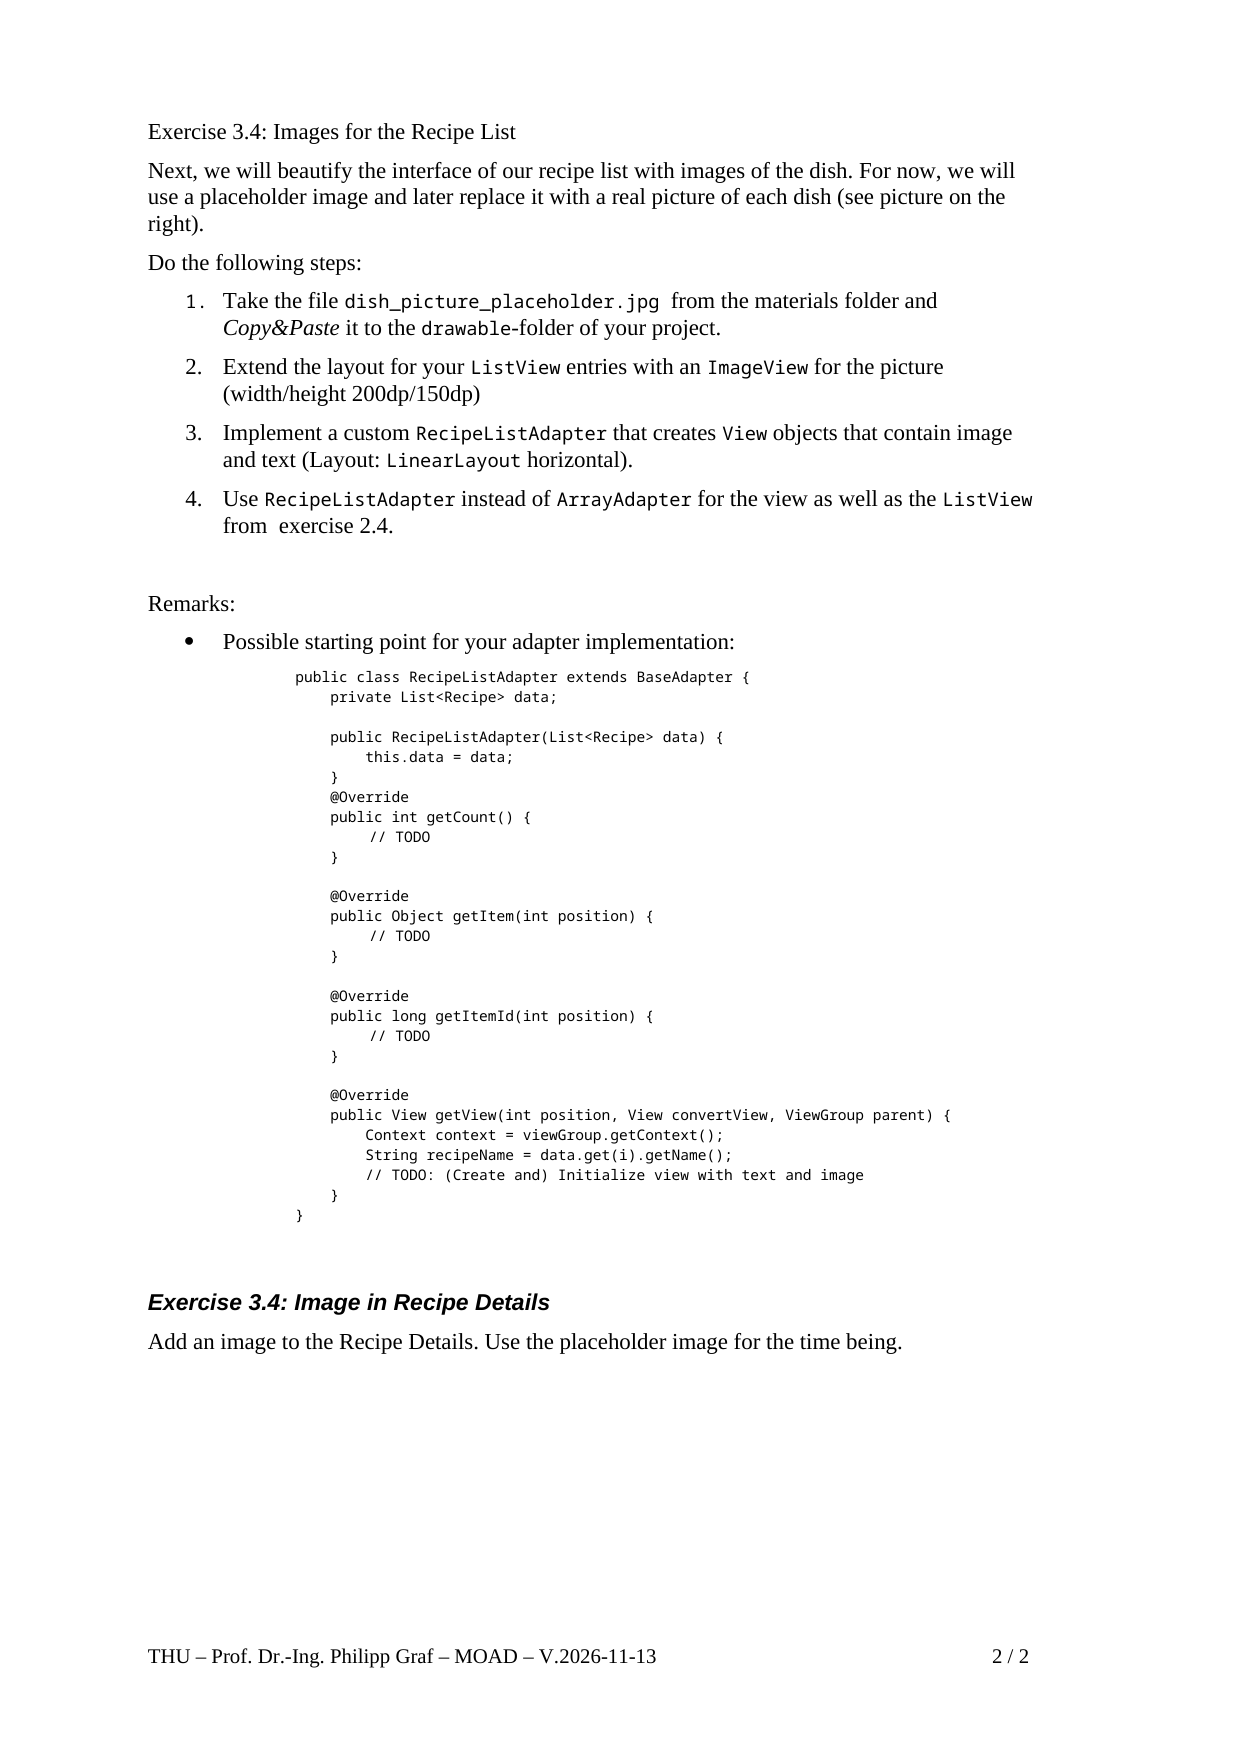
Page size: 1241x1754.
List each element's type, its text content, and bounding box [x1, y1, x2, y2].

text @Override [295, 986, 1033, 1006]
text private List<Recipe> data; [295, 687, 1033, 707]
text this.data = data; [295, 747, 1033, 767]
list Possible starting point for your adapter implementation: [185, 628, 1033, 655]
text public RecipeListAdapter(List<Recipe> data) { [295, 727, 1033, 747]
text public Object getItem(int position) { [295, 906, 1033, 926]
text @Override [295, 1085, 1033, 1105]
text Add an image to the Recipe Details. Use the placeholder image for the time being. [148, 1328, 1033, 1354]
text } [295, 1045, 1033, 1065]
text } [295, 767, 1033, 787]
text @Override [295, 787, 1033, 807]
text Context context = viewGroup.getContext(); [295, 1125, 1033, 1145]
list Use RecipeListAdapter instead of ArrayAdapter for the view as well as the ListView from exercise 2.4. [185, 485, 1033, 538]
text // TODO [295, 926, 1033, 946]
subtitle Exercise 3.4: Image in Recipe Details [148, 1289, 1033, 1316]
text Remarks: [148, 589, 1033, 616]
text // TODO: (Create and) Initialize view with text and image [295, 1165, 1033, 1184]
text public class RecipeListAdapter extends BaseAdapter { [295, 667, 1033, 687]
text // TODO [295, 826, 1033, 846]
text } [295, 1184, 1033, 1204]
text Do the following steps: [148, 248, 1033, 275]
text public int getCount() { [295, 807, 1033, 826]
list Implement a custom RecipeListAdapter that creates View objects that contain image and text (Layout: LinearLayout horizontal). [185, 419, 1033, 473]
text } [295, 846, 1033, 866]
list Take the file dish_picture_placeholder.jpg from the materials folder and Copy&Paste it to the drawable-folder of your project. [185, 287, 1033, 341]
text } [295, 1204, 1033, 1224]
list Extend the layout for your ListView entries with an ImageView for the picture (width/height 200dp/150dp) [185, 353, 1033, 407]
text public View getView(int position, View convertView, ViewGroup parent) { [295, 1105, 1033, 1125]
text public long getItemId(int position) { [295, 1006, 1033, 1025]
text Next, we will beautify the interface of our recipe list with images of the dish. For now, we will use a placeholder image and later replace it with a real picture of each dish (see picture on the right). [148, 157, 1033, 236]
text } [295, 946, 1033, 966]
text // TODO [295, 1025, 1033, 1045]
text @Override [295, 886, 1033, 906]
text String recipeName = data.get(i).getName(); [295, 1145, 1033, 1165]
